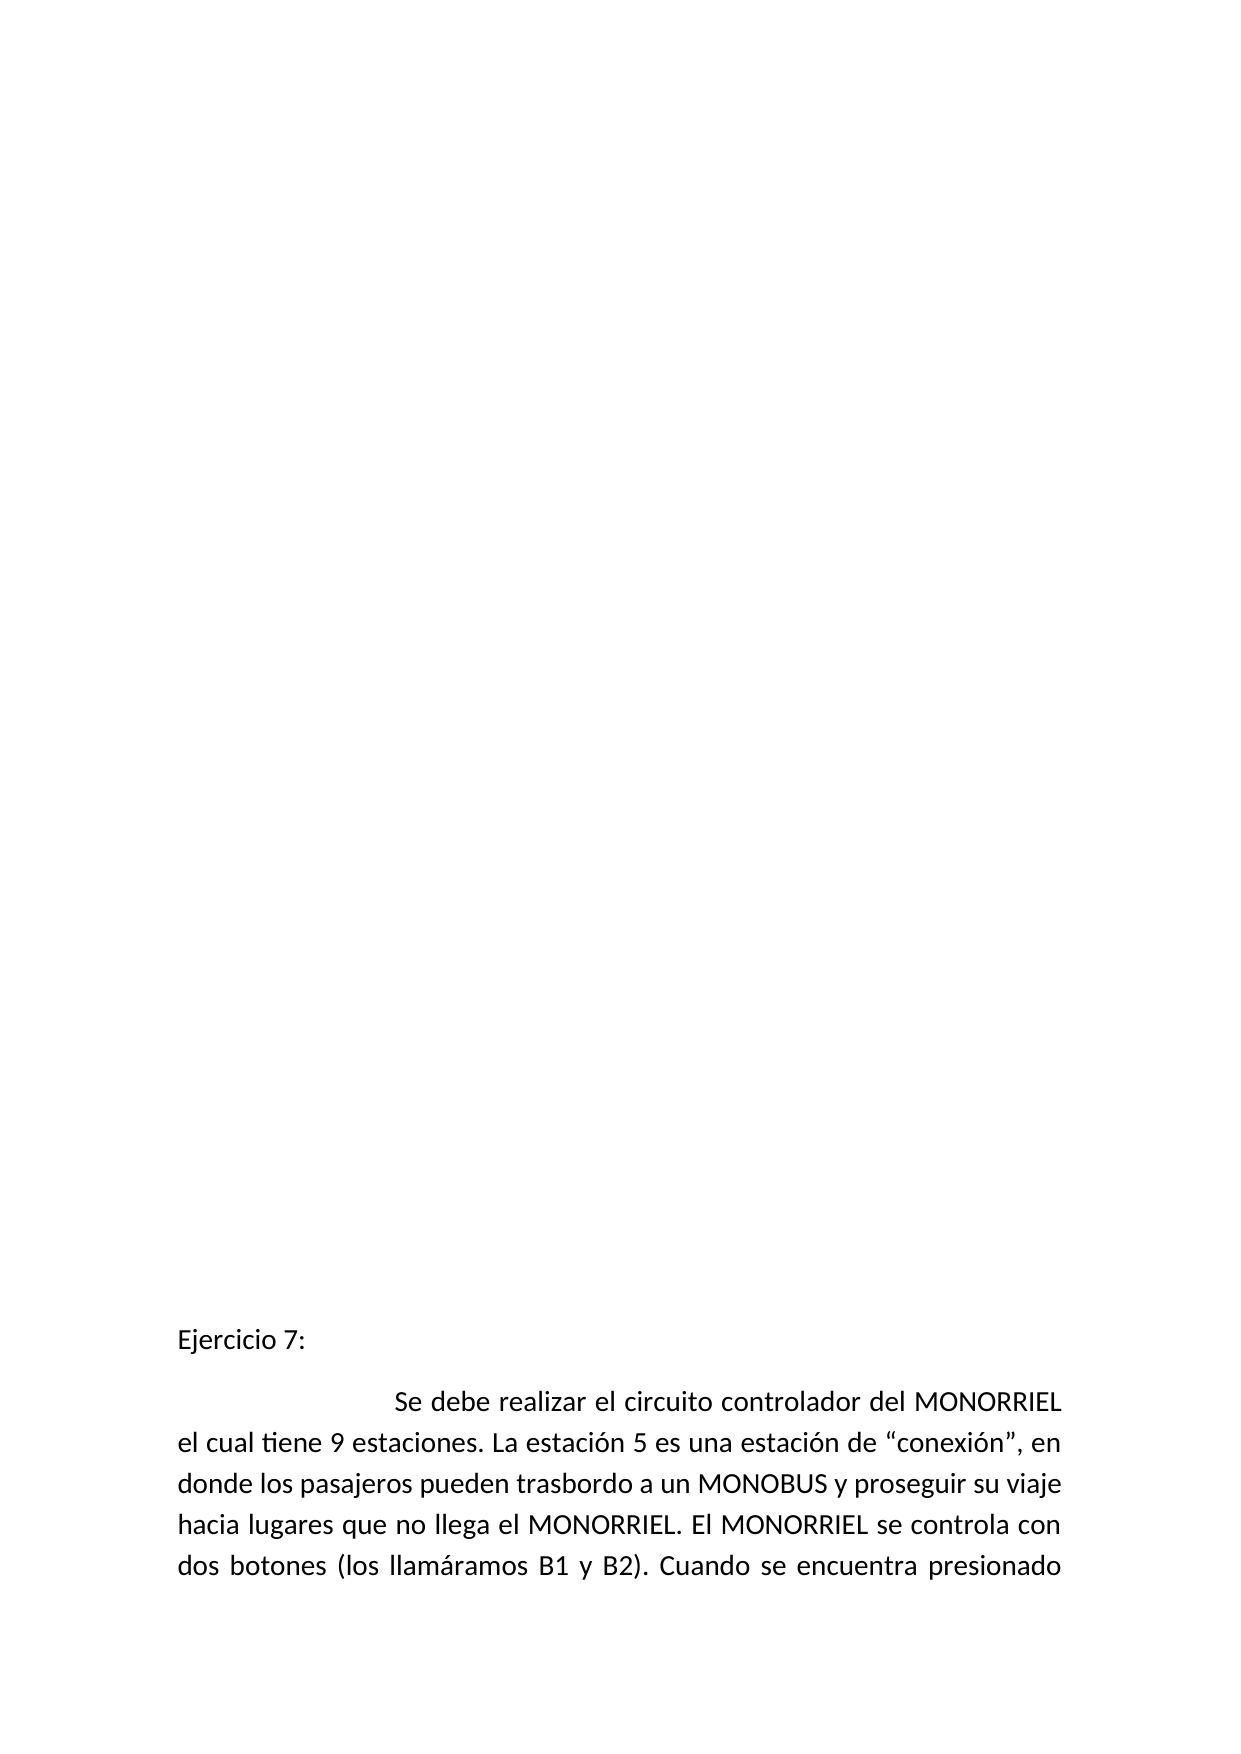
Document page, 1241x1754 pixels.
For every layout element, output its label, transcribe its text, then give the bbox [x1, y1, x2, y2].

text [177, 1383, 1063, 1582]
text Ejercicio 7: [177, 1321, 1063, 1357]
